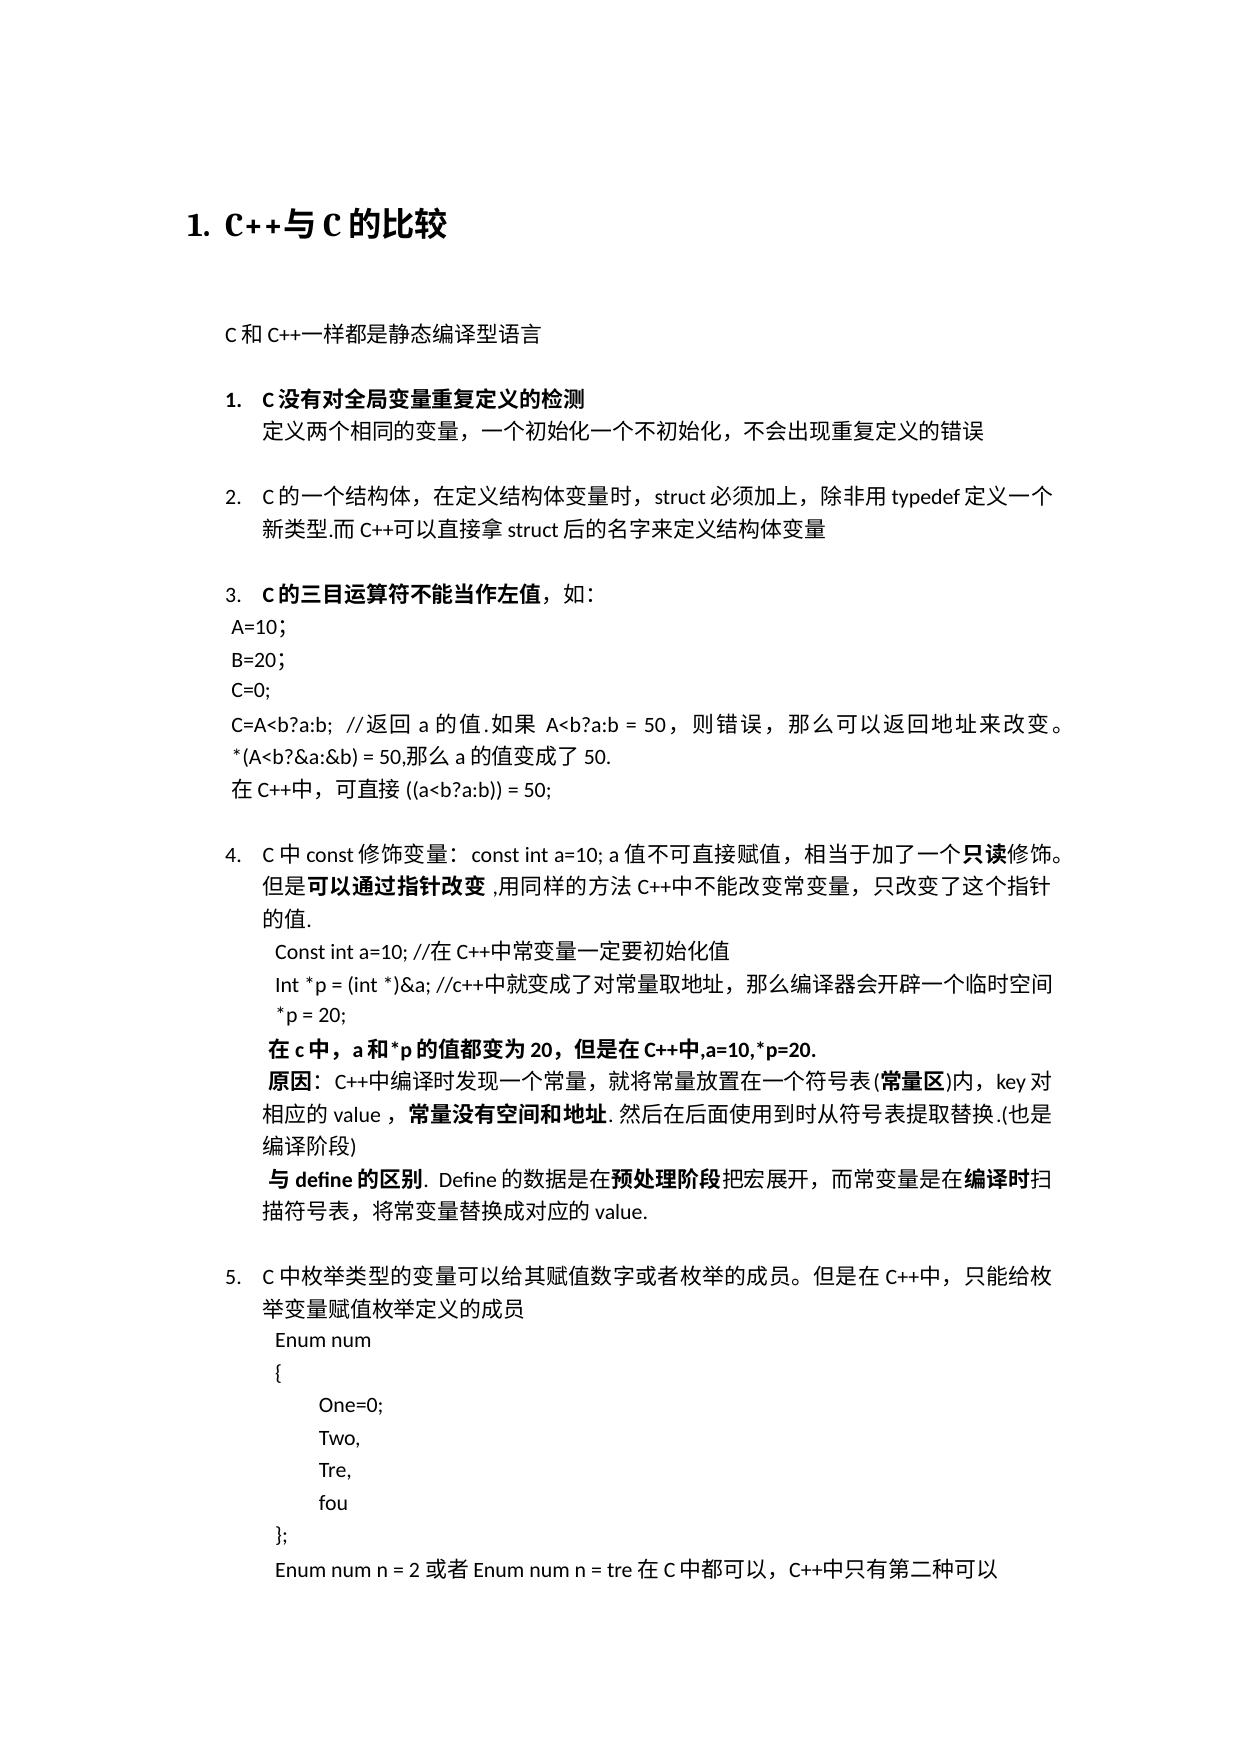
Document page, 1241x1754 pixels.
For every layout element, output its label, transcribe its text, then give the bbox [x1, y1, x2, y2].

text fou [269, 1486, 1053, 1519]
text B=20； [225, 641, 1053, 674]
list C中枚举类型的变量可以给其赋值数字或者枚举的成员。但是在C++中，只能给枚举变量赋值枚举定义的成员 [225, 1259, 1053, 1324]
text { [269, 1356, 1053, 1389]
list C中const修饰变量：const int a=10; a值不可直接赋值，相当于加了一个只读修饰。但是可以通过指针改变 ,用同样的方法C++中不能改变常变量，只改变了这个指针的值. [225, 836, 1053, 934]
text *p = 20; [269, 999, 1053, 1031]
text C=A<b?a:b; //返回a的值.如果 A<b?a:b = 50，则错误，那么可以返回地址来改变。*(A<b?&a:&b) = 50,那么a的值变成了50. [231, 706, 1053, 771]
list 定义两个相同的变量，一个初始化一个不初始化，不会出现重复定义的错误 [262, 414, 1053, 446]
list C的三目运算符不能当作左值，如： [225, 576, 1053, 609]
text C=0; [225, 674, 1053, 706]
text 在C++中，可直接 ((a<b?a:b)) = 50; [225, 771, 1053, 804]
text 与define的区别. Define的数据是在预处理阶段把宏展开，而常变量是在编译时扫描符号表，将常变量替换成对应的value. [262, 1161, 1053, 1226]
text A=10； [231, 609, 1053, 641]
text Const int a=10; //在C++中常变量一定要初始化值 [225, 934, 1053, 966]
text 在c中，a和*p的值都变为20，但是在C++中,a=10,*p=20. [262, 1031, 1053, 1064]
text Enum num n = 2 或者Enum num n = tre 在C中都可以，C++中只有第二种可以 [269, 1551, 1053, 1584]
list C的一个结构体，在定义结构体变量时，struct必须加上，除非用typedef定义一个新类型.而C++可以直接拿struct 后的名字来定义结构体变量 [225, 479, 1053, 544]
subtitle C++与C的比较 [187, 189, 1053, 254]
text Two, [269, 1421, 1053, 1454]
text Int *p = (int *)&a; //c++中就变成了对常量取地址，那么编译器会开辟一个临时空间 [225, 966, 1053, 999]
text }; [269, 1519, 1053, 1551]
text One=0; [269, 1389, 1053, 1421]
text C和C++一样都是静态编译型语言 [225, 316, 1053, 349]
text Enum num [225, 1324, 1053, 1356]
text Tre, [269, 1454, 1053, 1486]
list C没有对全局变量重复定义的检测 [225, 381, 1053, 414]
text 原因：C++中编译时发现一个常量，就将常量放置在一个符号表(常量区)内，key对相应的value ，常量没有空间和地址. 然后在后面使用到时从符号表提取替换.(也是编译阶段) [262, 1064, 1053, 1161]
